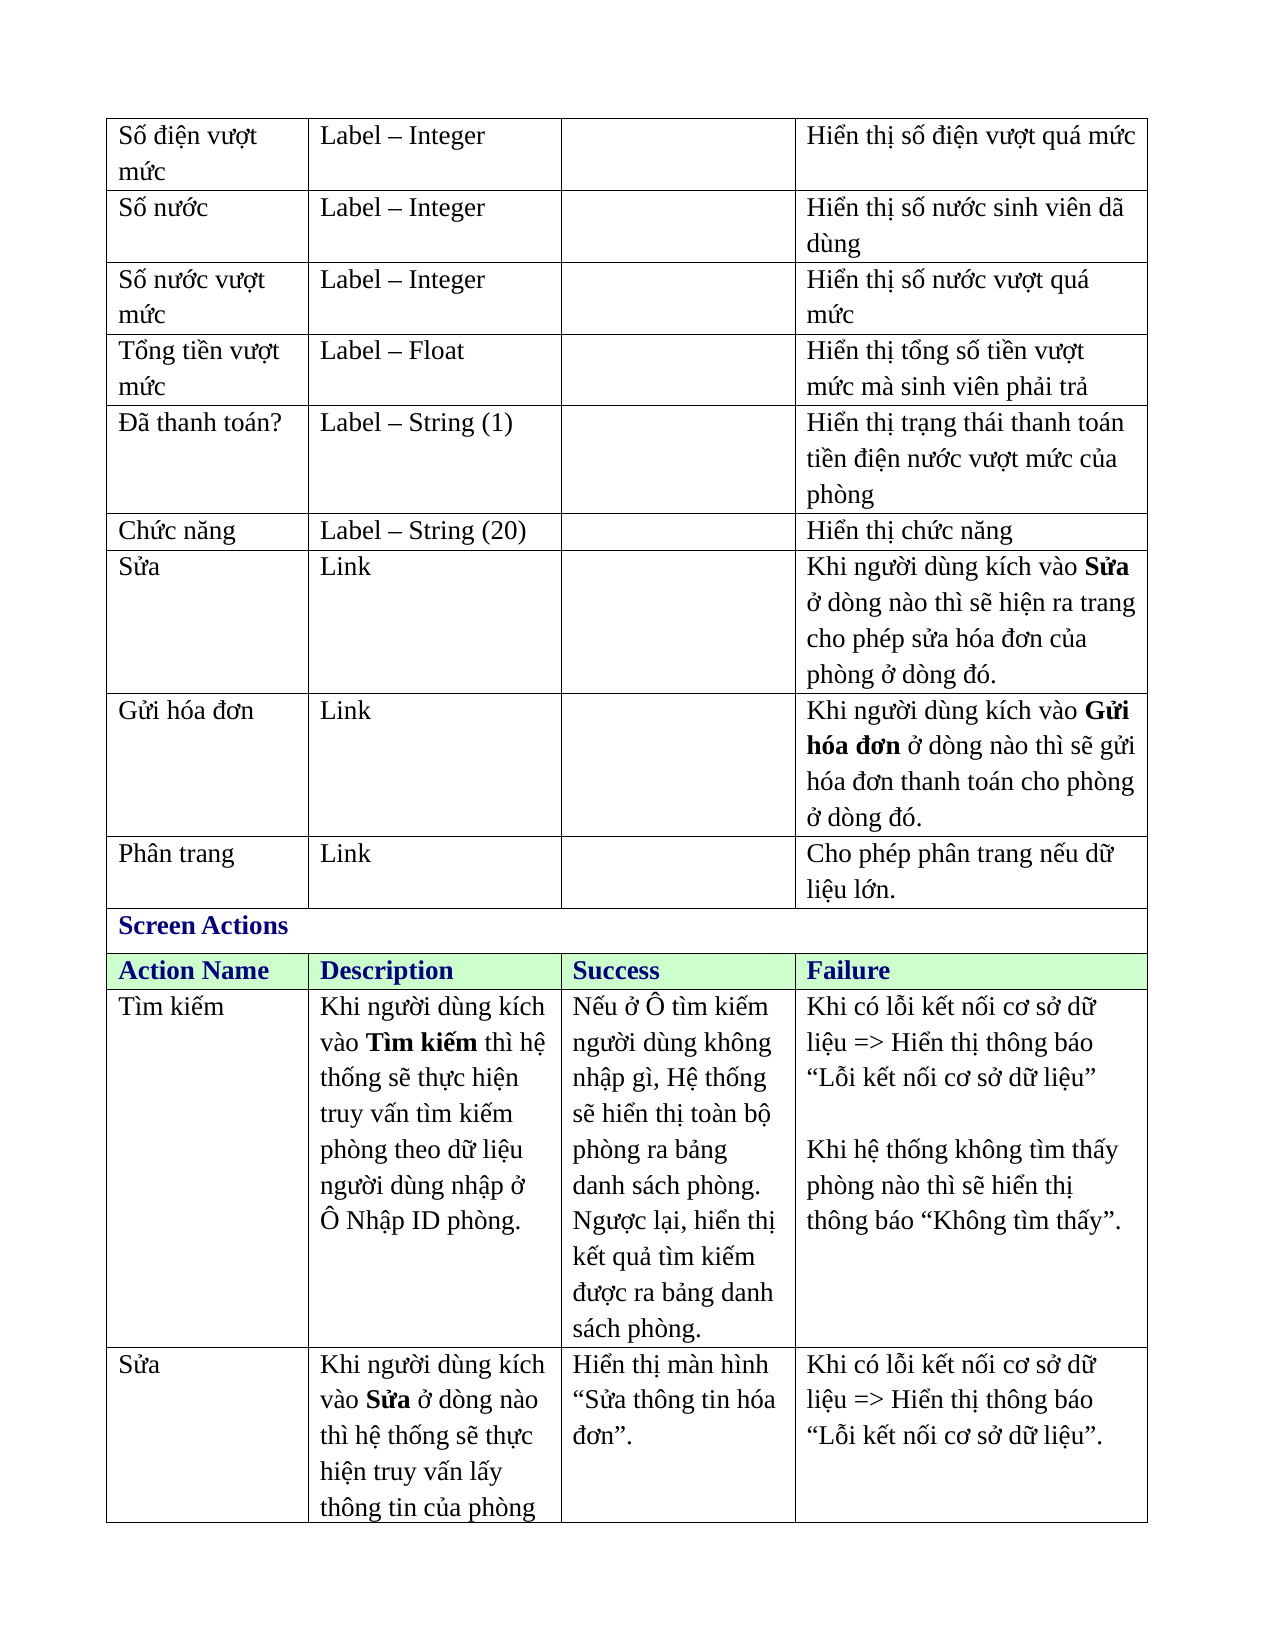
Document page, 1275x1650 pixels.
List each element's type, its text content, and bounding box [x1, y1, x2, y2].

table_cell Khi người dùng kích vào Tìm kiếm thì hệ thống sẽ thực hiện truy vấn tìm kiếm phòng theo dữ liệu người dùng nhập ở Ô Nhập ID phòng. [309, 990, 561, 1347]
table_cell Cho phép phân trang nếu dữ liệu lớn. [796, 837, 1147, 908]
table_cell [562, 119, 795, 190]
table_cell [562, 406, 795, 513]
table_cell [562, 263, 795, 333]
table_cell Sửa [107, 551, 308, 693]
table_cell [562, 694, 795, 836]
table_cell [562, 837, 795, 908]
table_cell Success [562, 954, 795, 989]
table_cell Hiển thị chức năng [796, 514, 1147, 549]
table_cell Label – Float [309, 335, 561, 405]
table_cell [562, 514, 795, 549]
table_cell Label – Integer [309, 119, 561, 190]
table_cell Link [309, 694, 561, 836]
table_cell Link [309, 837, 561, 908]
table_cell [562, 191, 795, 262]
table_cell Số nước [107, 191, 308, 262]
table_cell Failure [796, 954, 1147, 989]
table_cell Khi người dùng kích vào Gửi hóa đơn ở dòng nào thì sẽ gửi hóa đơn thanh toán cho phòng ở dòng đó. [796, 694, 1147, 836]
table_cell Chức năng [107, 514, 308, 549]
table_cell Link [309, 551, 561, 693]
table_cell Description [309, 954, 561, 989]
table_cell Số nước vượt mức [107, 263, 308, 333]
table_cell Gửi hóa đơn [107, 694, 308, 836]
table_cell Label – Integer [309, 263, 561, 333]
table_cell Phân trang [107, 837, 308, 908]
table_cell [562, 551, 795, 693]
table_cell Sửa [107, 1348, 308, 1522]
table_cell Label – Integer [309, 191, 561, 262]
table_cell Khi có lỗi kết nối cơ sở dữ liệu => Hiển thị thông báo “Lỗi kết nối cơ sở dữ liệu” Khi hệ thống không tìm thấy phòng nào thì sẽ hiển thị thông báo “Không tìm thấy”. [796, 990, 1147, 1347]
table_cell Hiển thị số nước sinh viên dã dùng [796, 191, 1147, 262]
table_cell Hiển thị số nước vượt quá mức [796, 263, 1147, 333]
table_cell Hiển thị trạng thái thanh toán tiền điện nước vượt mức của phòng [796, 406, 1147, 513]
table_cell Tìm kiếm [107, 990, 308, 1347]
table_cell Label – String (20) [309, 514, 561, 549]
table_cell Nếu ở Ô tìm kiếm người dùng không nhập gì, Hệ thống sẽ hiển thị toàn bộ phòng ra bảng danh sách phòng. Ngược lại, hiển thị kết quả tìm kiếm được ra bảng danh sách phòng. [562, 990, 795, 1347]
table_cell Action Name [107, 954, 308, 989]
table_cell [562, 1348, 795, 1522]
table_cell [562, 335, 795, 405]
table_cell Hiển thị tổng số tiền vượt mức mà sinh viên phải trả [796, 335, 1147, 405]
table_cell Đã thanh toán? [107, 406, 308, 513]
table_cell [309, 1348, 561, 1522]
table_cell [796, 1348, 1147, 1522]
table_cell Screen Actions [107, 909, 1147, 953]
table_cell Tổng tiền vượt mức [107, 335, 308, 405]
table_cell Khi người dùng kích vào Sửa ở dòng nào thì sẽ hiện ra trang cho phép sửa hóa đơn của phòng ở dòng đó. [796, 551, 1147, 693]
table_cell Hiển thị số điện vượt quá mức [796, 119, 1147, 190]
table_cell Số điện vượt mức [107, 119, 308, 190]
table_cell Label – String (1) [309, 406, 561, 513]
